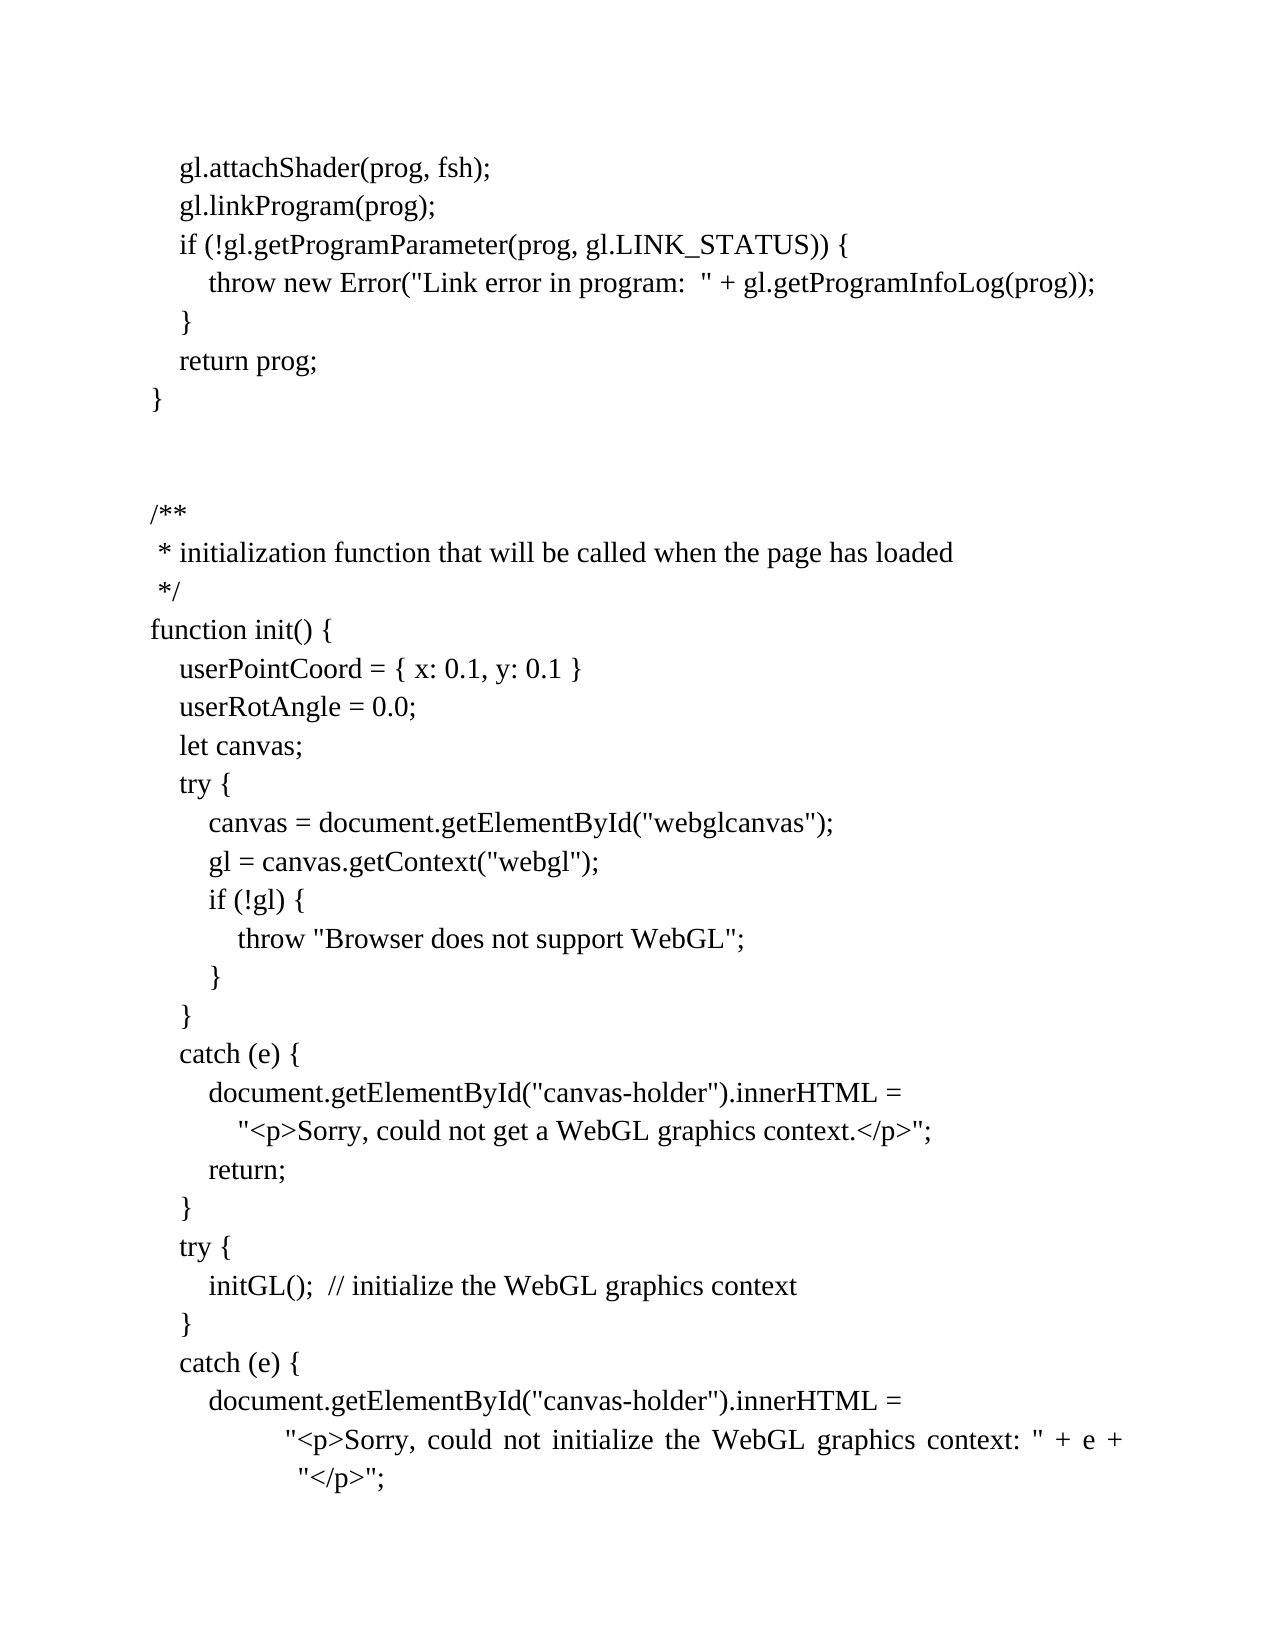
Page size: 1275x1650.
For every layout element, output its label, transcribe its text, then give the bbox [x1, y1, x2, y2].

subtitle document.getElementById("canvas-holder").innerHTML = [150, 1383, 1125, 1417]
subtitle catch (e) { [150, 1345, 1125, 1378]
subtitle initGL(); // initialize the WebGL graphics context [150, 1268, 1125, 1301]
subtitle if (!gl.getProgramParameter(prog, gl.LINK_STATUS)) { [150, 227, 1125, 261]
subtitle } [150, 1306, 1125, 1340]
subtitle } [150, 381, 1125, 415]
subtitle userPointCoord = { x: 0.1, y: 0.1 } [150, 651, 1125, 684]
subtitle gl.attachShader(prog, fsh); [150, 150, 1125, 183]
subtitle catch (e) { [150, 1036, 1125, 1070]
subtitle return; [150, 1152, 1125, 1186]
subtitle } [150, 998, 1125, 1031]
subtitle function init() { [150, 612, 1125, 646]
subtitle canvas = document.getElementById("webglcanvas"); [150, 805, 1125, 839]
subtitle } [150, 304, 1125, 338]
subtitle try { [150, 767, 1125, 800]
subtitle } [150, 959, 1125, 993]
subtitle document.getElementById("canvas-holder").innerHTML = [150, 1075, 1125, 1108]
subtitle "<p>Sorry, could not initialize the WebGL graphics context: " + e + "</p>"; [150, 1422, 1125, 1494]
subtitle userRotAngle = 0.0; [150, 689, 1125, 723]
subtitle throw new Error("Link error in program: " + gl.getProgramInfoLog(prog)); [150, 266, 1125, 299]
subtitle let canvas; [150, 728, 1125, 762]
subtitle throw "Browser does not support WebGL"; [150, 921, 1125, 954]
subtitle * initialization function that will be called when the page has loaded [150, 535, 1125, 569]
subtitle return prog; [150, 343, 1125, 376]
subtitle if (!gl) { [150, 882, 1125, 916]
subtitle try { [150, 1229, 1125, 1263]
subtitle */ [150, 574, 1125, 607]
subtitle gl = canvas.getContext("webgl"); [150, 844, 1125, 877]
subtitle "<p>Sorry, could not get a WebGL graphics context.</p>"; [150, 1113, 1125, 1147]
subtitle /** [150, 497, 1125, 530]
subtitle gl.linkProgram(prog); [150, 188, 1125, 222]
subtitle } [150, 1191, 1125, 1224]
